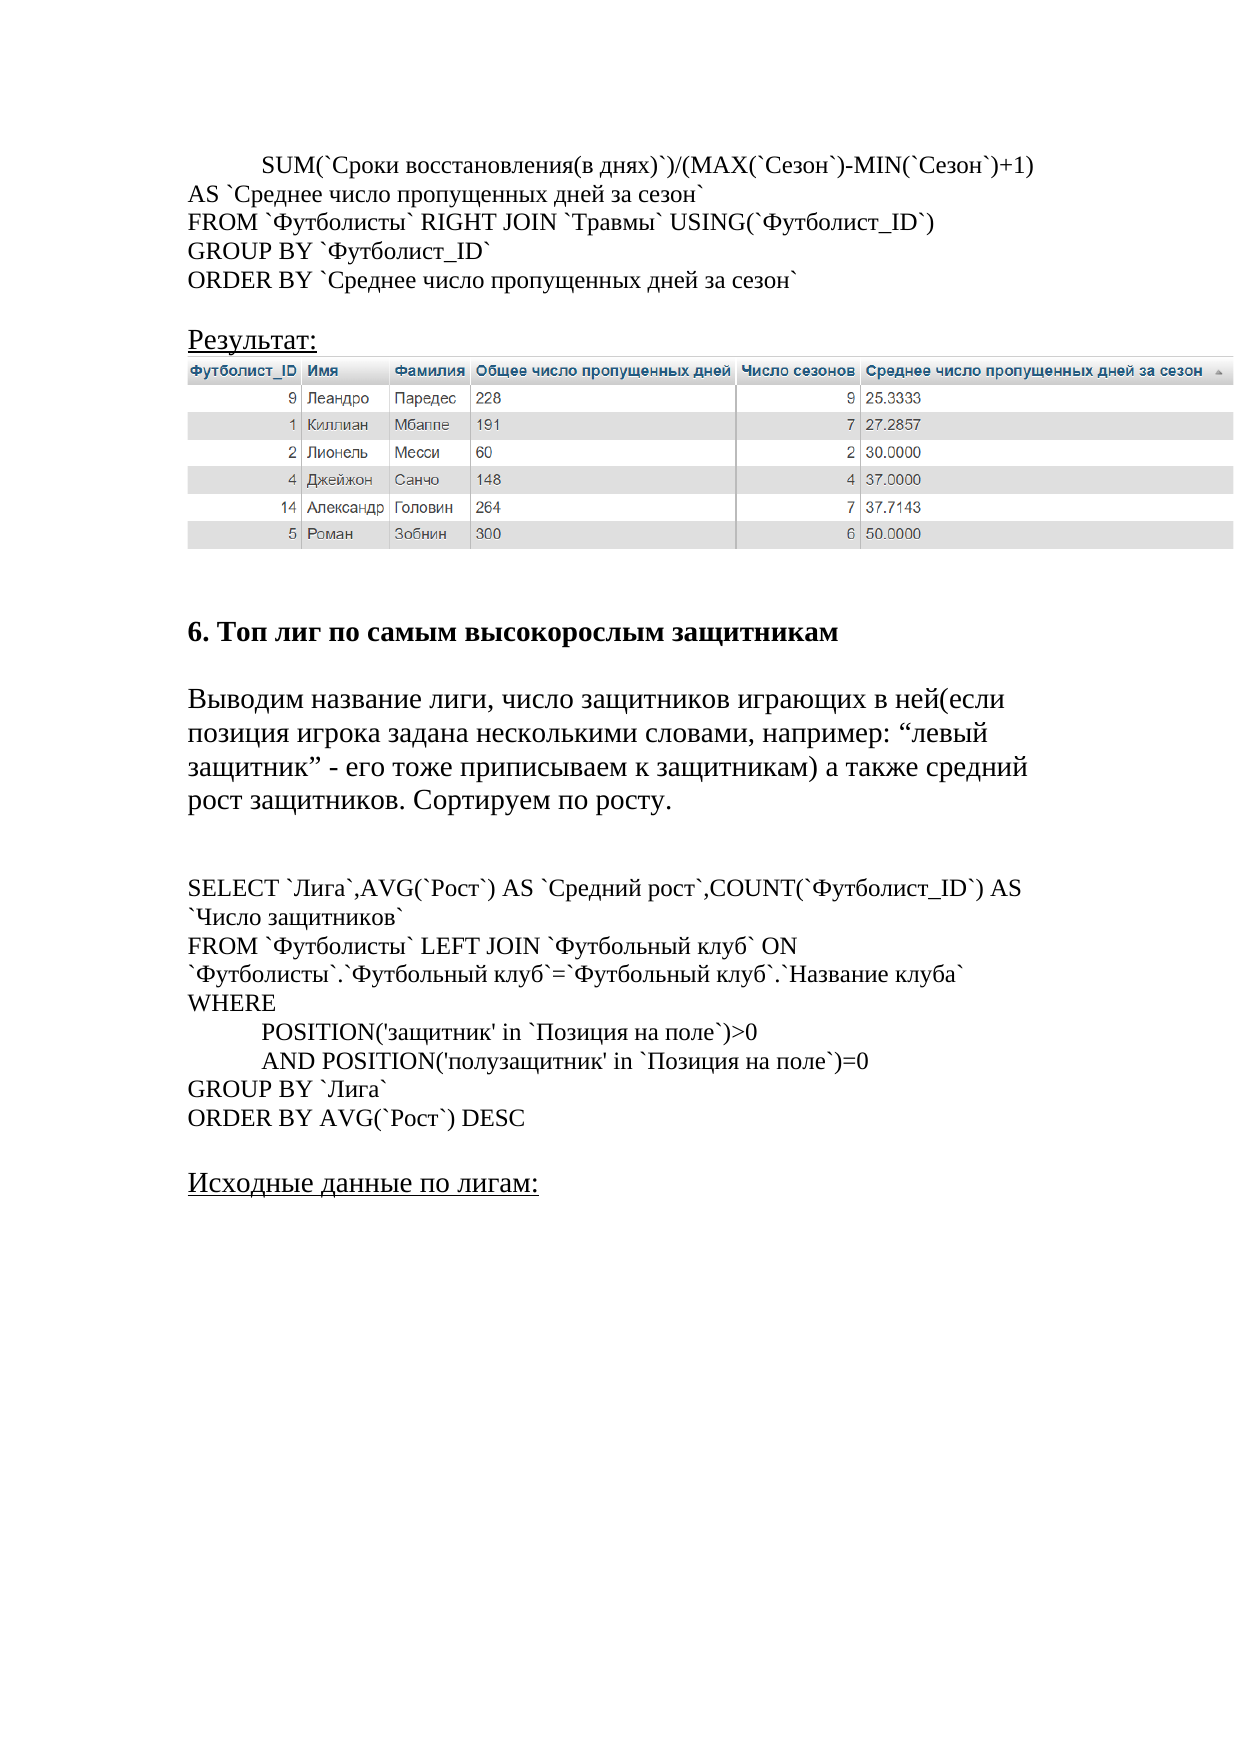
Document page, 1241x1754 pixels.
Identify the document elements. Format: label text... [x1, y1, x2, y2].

list SUM(`Сроки восстановления(в днях)`)/(MAX(`Сезон`)-MIN(`Сезон`)+1) AS `Среднее число пропущенных дней за сезон` [187, 150, 1053, 207]
list AND POSITION('полузащитник' in `Позиция на поле`)=0 [187, 1046, 1053, 1074]
list Результат: [187, 322, 1053, 356]
list POSITION('защитник' in `Позиция на поле`)>0 [187, 1017, 1053, 1046]
list Исходные данные по лигам: [187, 1166, 1053, 1199]
list ORDER BY AVG(`Рост`) DESC [187, 1103, 1053, 1132]
list WHERE [187, 988, 1053, 1017]
list ORDER BY `Среднее число пропущенных дней за сезон` [187, 265, 1053, 294]
list Топ лиг по самым высокорослым защитникам [187, 614, 1053, 648]
list SELECT `Лига`,AVG(`Рост`) AS `Средний рост`,COUNT(`Футболист_ID`) AS `Число защитников` [187, 873, 1053, 931]
list GROUP BY `Футболист_ID` [187, 236, 1053, 265]
picture [187, 356, 1234, 557]
list GROUP BY `Лига` [187, 1074, 1053, 1103]
list FROM `Футболисты` RIGHT JOIN `Травмы` USING(`Футболист_ID`) [187, 207, 1053, 236]
list Выводим название лиги, число защитников играющих в ней(если позиция игрока задана несколькими словами, например: “левый защитник” - его тоже приписываем к защитникам) а также средний рост защитников. Сортируем по росту. [187, 682, 1053, 816]
list FROM `Футболисты` LEFT JOIN `Футбольный клуб` ON `Футболисты`.`Футбольный клуб`=`Футбольный клуб`.`Название клуба` [187, 931, 1053, 988]
